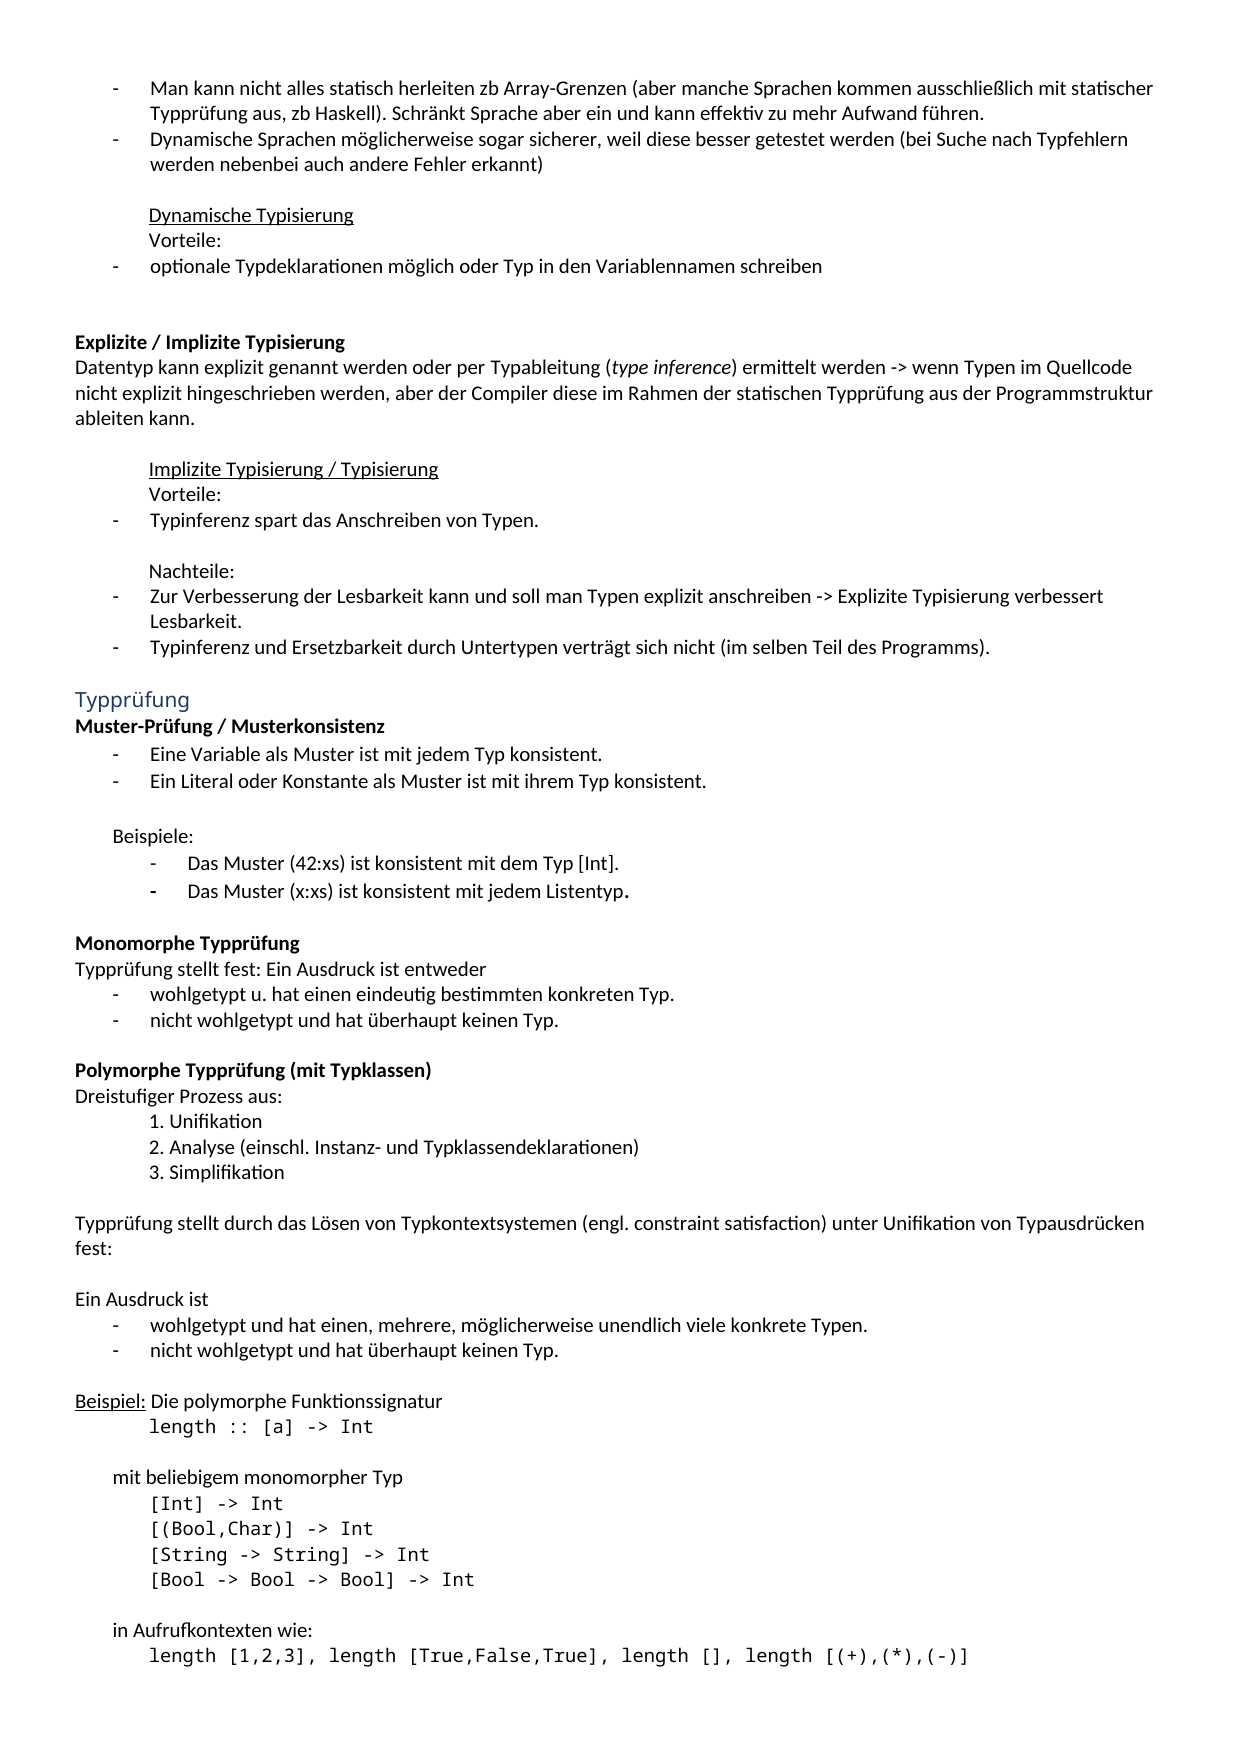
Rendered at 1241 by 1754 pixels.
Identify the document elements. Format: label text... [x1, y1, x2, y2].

text [Bool -> Bool -> Bool] -> Int [112, 1566, 1165, 1617]
text [Int] -> Int [112, 1490, 1165, 1515]
text Beispiel: Die polymorphe Funktionssignatur [75, 1388, 1165, 1413]
text Ein Ausdruck ist [75, 1286, 1165, 1312]
text 1. Unifikation [75, 1108, 1165, 1134]
text Beispiele: [112, 823, 1165, 848]
text Dreistufiger Prozess aus: [75, 1083, 1165, 1108]
text Vorteile: [75, 482, 1165, 507]
text [(Bool,Char)] -> Int [112, 1515, 1165, 1541]
list wohlgetypt u. hat einen eindeutig bestimmten konkreten Typ. [112, 981, 1165, 1007]
text Nachteile: [75, 558, 1165, 583]
list nicht wohlgetypt und hat überhaupt keinen Typ. [112, 1007, 1165, 1058]
text 3. Simplifikation [75, 1159, 1165, 1185]
text Explizite / Implizite Typisierung Datentyp kann explizit genannt werden oder per Typableitung (type inference) ermittelt werden -> wenn Typen im Quellcode nicht explizit hingeschrieben werden, aber der Compiler diese im Rahmen der statischen Typprüfung aus der Programmstruktur ableiten kann. [75, 329, 1165, 431]
list Dynamische Sprachen möglicherweise sogar sicherer, weil diese besser getestet werden (bei Suche nach Typfehlern werden nebenbei auch andere Fehler erkannt) [112, 126, 1165, 177]
text Implizite Typisierung / Typisierung [75, 456, 1165, 482]
list nicht wohlgetypt und hat überhaupt keinen Typ. [112, 1337, 1165, 1363]
text Vorteile: [75, 227, 1165, 253]
text Polymorphe Typprüfung (mit Typklassen) [75, 1058, 1165, 1083]
list Eine Variable als Muster ist mit jedem Typ konsistent. [112, 741, 1165, 766]
list Das Muster (42:xs) ist konsistent mit dem Typ [Int]. [150, 850, 1165, 876]
text length [1,2,3], length [True,False,True], length [], length [(+),(*),(-)] [112, 1643, 1165, 1668]
text length :: [a] -> Int [112, 1413, 1165, 1439]
list Typinferenz und Ersetzbarkeit durch Untertypen verträgt sich nicht (im selben Teil des Programms). [112, 634, 1165, 659]
list Man kann nicht alles statisch herleiten zb Array-Grenzen (aber manche Sprachen kommen ausschließlich mit statischer Typprüfung aus, zb Haskell). Schränkt Sprache aber ein und kann effektiv zu mehr Aufwand führen. [112, 75, 1165, 126]
text Muster-Prüfung / Musterkonsistenz [75, 713, 1165, 739]
text 2. Analyse (einschl. Instanz- und Typklassendeklarationen) [75, 1134, 1165, 1159]
list optionale Typdeklarationen möglich oder Typ in den Variablennamen schreiben [112, 253, 1165, 278]
list Zur Verbesserung der Lesbarkeit kann und soll man Typen explizit anschreiben -> Explizite Typisierung verbessert Lesbarkeit. [112, 583, 1165, 634]
text mit beliebigem monomorpher Typ [112, 1464, 1165, 1490]
text Monomorphe Typprüfung [75, 931, 1165, 956]
text Typprüfung stellt fest: Ein Ausdruck ist entweder [75, 956, 1165, 981]
text Dynamische Typisierung [75, 202, 1165, 227]
list Das Muster (x:xs) ist konsistent mit jedem Listentyp. [150, 878, 1165, 903]
list wohlgetypt und hat einen, mehrere, möglicherweise unendlich viele konkrete Typen. [112, 1312, 1165, 1337]
text Typprüfung stellt durch das Lösen von Typkontextsystemen (engl. constraint satisfaction) unter Unifikation von Typausdrücken fest: [75, 1210, 1165, 1261]
text [String -> String] -> Int [112, 1541, 1165, 1566]
list Ein Literal oder Konstante als Muster ist mit ihrem Typ konsistent. [112, 768, 1165, 794]
list Typinferenz spart das Anschreiben von Typen. [112, 507, 1165, 532]
subtitle Typprüfung [75, 685, 1165, 713]
text in Aufrufkontexten wie: [112, 1617, 1165, 1643]
